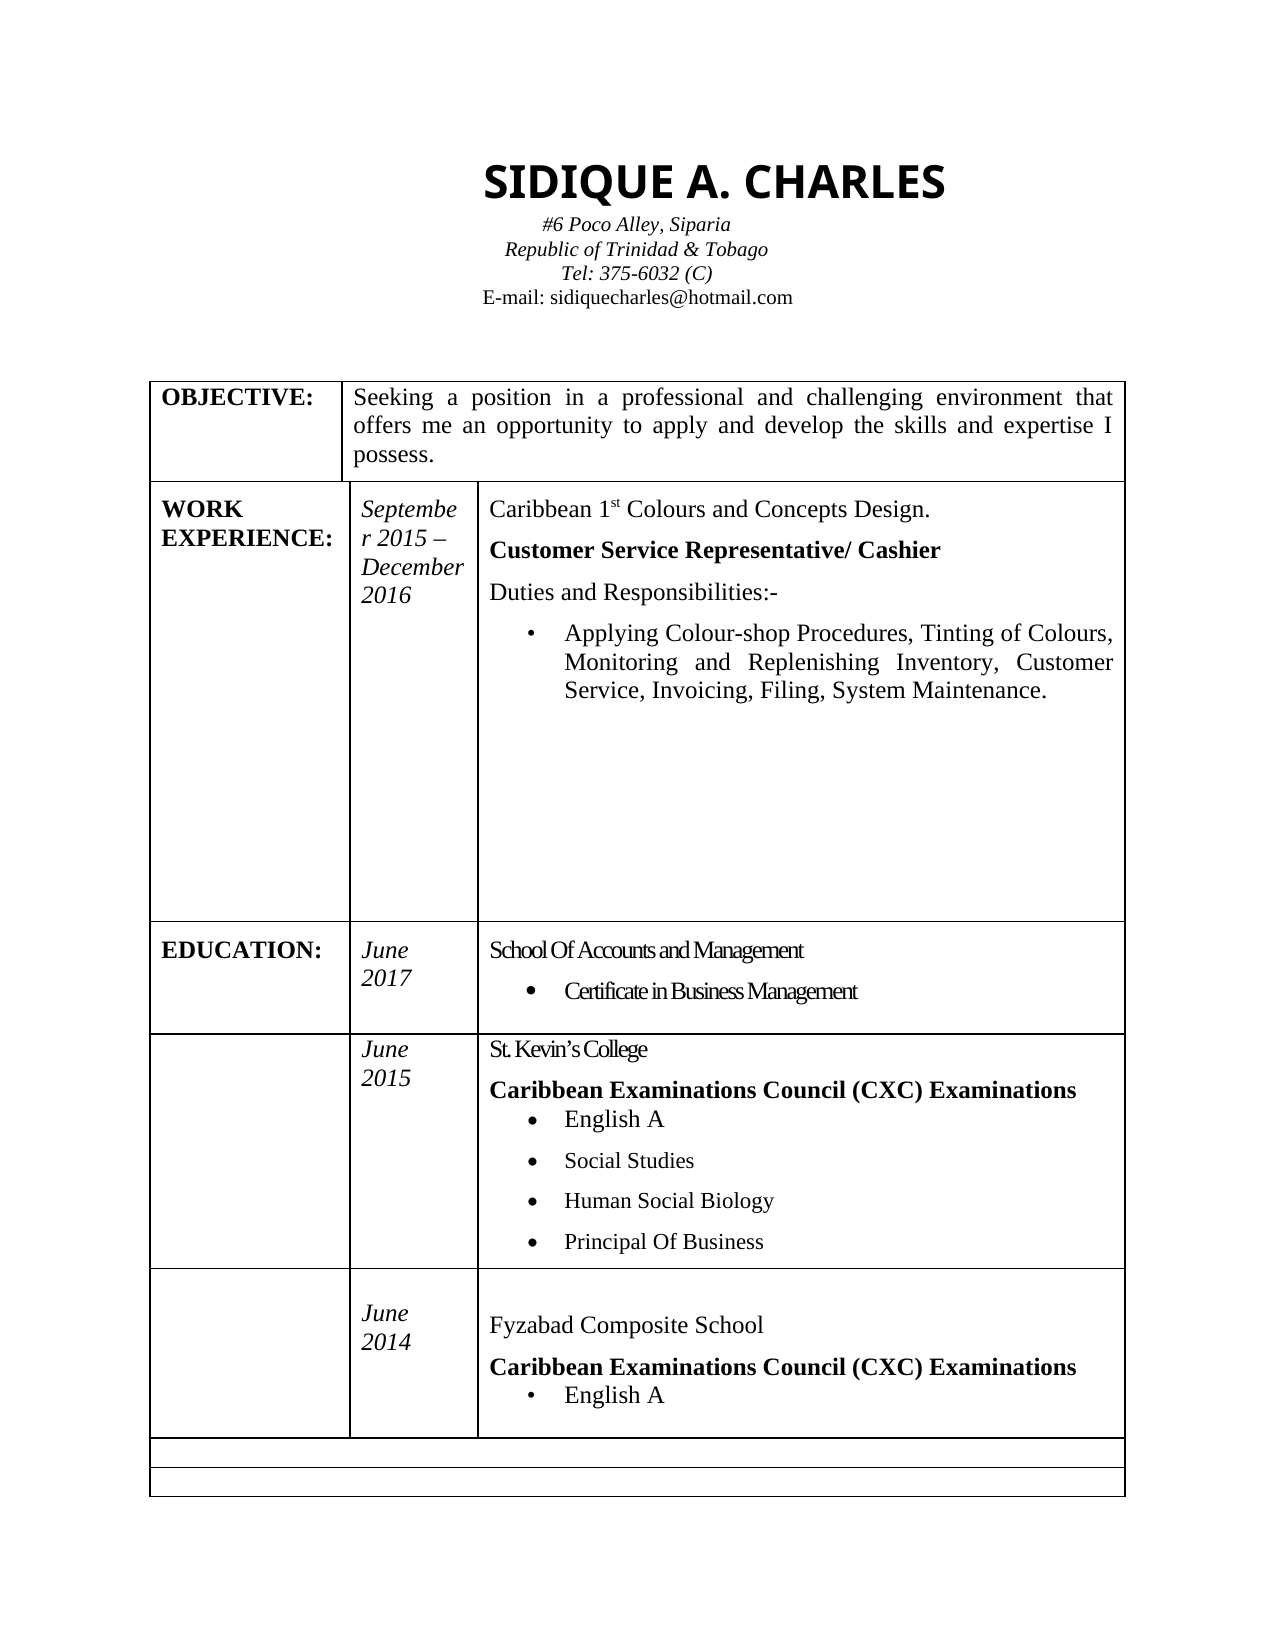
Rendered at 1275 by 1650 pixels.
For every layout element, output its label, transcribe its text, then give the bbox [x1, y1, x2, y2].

table_cell St. Kevin’s College Caribbean Examinations Council (CXC) Examinations English A Social Studies Human Social Biology Principal Of Business [479, 1035, 1124, 1267]
table_cell School Of Accounts and Management Certificate in Business Management [479, 922, 1124, 1033]
table_cell June 2017 [351, 922, 477, 1033]
table_cell [151, 1035, 349, 1267]
table_cell WORK EXPERIENCE: [151, 482, 349, 921]
table_cell Fyzabad Composite School Caribbean Examinations Council (CXC) Examinations English A [479, 1269, 1124, 1437]
table_header Seeking a position in a professional and challenging environment that offers me an opportunity to apply and develop the skills and expertise I possess. [343, 382, 1124, 481]
table_cell EDUCATION: [151, 922, 349, 1033]
text Republic of Trinidad & Tobago [150, 236, 1125, 261]
table_cell June 2014 [351, 1269, 477, 1437]
table_cell [151, 1468, 1124, 1496]
text #6 Poco Alley, Siparia [150, 212, 1125, 236]
table_header OBJECTIVE: [151, 382, 341, 481]
table_cell [151, 1269, 349, 1437]
text Tel: 375-6032 (C) [150, 261, 1125, 284]
table_cell September 2015 – December 2016 [351, 482, 477, 921]
table_cell Caribbean 1st Colours and Concepts Design. Customer Service Representative/ Cashier Duties and Responsibilities:- Applying Colour-shop Procedures, Tinting of Colours, Monitoring and Replenishing Inventory, Customer Service, Invoicing, Filing, System Maintenance. [479, 482, 1124, 921]
table_cell [151, 1439, 1124, 1467]
text SIDIQUE A. CHARLES [150, 150, 1275, 212]
table_cell June 2015 [351, 1035, 477, 1267]
text E-mail: sidiquecharles@hotmail.com [150, 284, 1125, 309]
